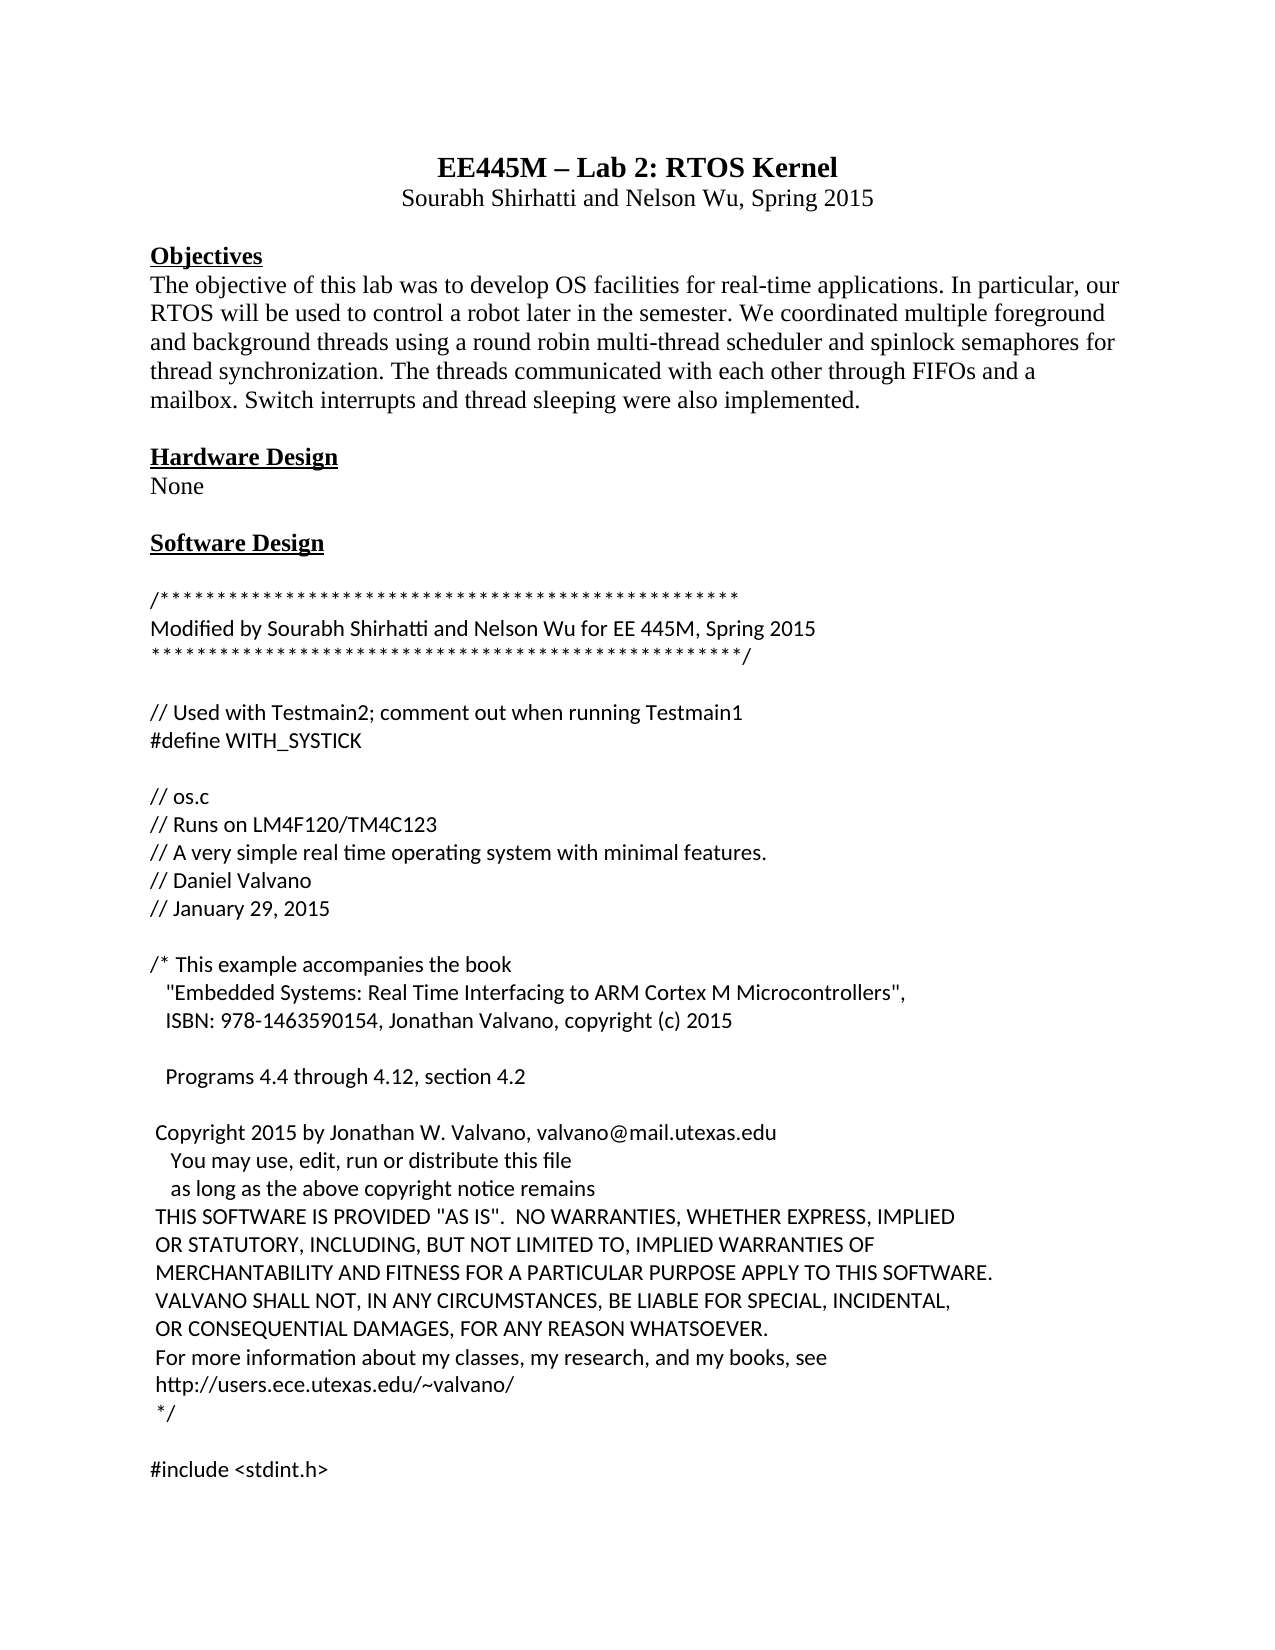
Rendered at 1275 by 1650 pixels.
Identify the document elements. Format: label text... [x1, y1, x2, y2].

text Software Design [150, 528, 1125, 557]
text // Daniel Valvano [150, 866, 1125, 894]
text Modified by Sourabh Shirhatti and Nelson Wu for EE 445M, Spring 2015 [150, 614, 1125, 642]
text THIS SOFTWARE IS PROVIDED "AS IS". NO WARRANTIES, WHETHER EXPRESS, IMPLIED [150, 1202, 1125, 1231]
text For more information about my classes, my research, and my books, see [150, 1343, 1125, 1371]
text Copyright 2015 by Jonathan W. Valvano, valvano@mail.utexas.edu [150, 1118, 1125, 1146]
text #define WITH_SYSTICK [150, 726, 1125, 754]
text The objective of this lab was to develop OS facilities for real-time applications. In particular, our RTOS will be used to control a robot later in the semester. We coordinated multiple foreground and background threads using a round robin multi-thread scheduler and spinlock semaphores for thread synchronization. The threads communicated with each other through FIFOs and a mailbox. Switch interrupts and thread sleeping were also implemented. [150, 270, 1125, 413]
text */ [150, 1399, 1125, 1427]
text ****************************************************/ [150, 642, 1125, 670]
text EE445M – Lab 2: RTOS Kernel [150, 150, 1125, 183]
text // A very simple real time operating system with minimal features. [150, 838, 1125, 866]
text VALVANO SHALL NOT, IN ANY CIRCUMSTANCES, BE LIABLE FOR SPECIAL, INCIDENTAL, [150, 1287, 1125, 1314]
text // os.c [150, 782, 1125, 810]
text http://users.ece.utexas.edu/~valvano/ [150, 1371, 1125, 1399]
text Hardware Design [150, 442, 1125, 471]
text OR STATUTORY, INCLUDING, BUT NOT LIMITED TO, IMPLIED WARRANTIES OF [150, 1231, 1125, 1258]
text OR CONSEQUENTIAL DAMAGES, FOR ANY REASON WHATSOEVER. [150, 1314, 1125, 1343]
text None [150, 471, 1125, 500]
text You may use, edit, run or distribute this file [150, 1146, 1125, 1174]
text // Used with Testmain2; comment out when running Testmain1 [150, 698, 1125, 726]
text // Runs on LM4F120/TM4C123 [150, 810, 1125, 838]
text "Embedded Systems: Real Time Interfacing to ARM Cortex M Microcontrollers", [150, 978, 1125, 1006]
text Programs 4.4 through 4.12, section 4.2 [150, 1062, 1125, 1090]
text ISBN: 978-1463590154, Jonathan Valvano, copyright (c) 2015 [150, 1006, 1125, 1034]
text // January 29, 2015 [150, 894, 1125, 922]
text Sourabh Shirhatti and Nelson Wu, Spring 2015 [150, 183, 1125, 212]
text #include <stdint.h> [150, 1455, 1125, 1483]
text Objectives [150, 241, 1125, 270]
text /*************************************************** [150, 586, 1125, 614]
text /* This example accompanies the book [150, 950, 1125, 978]
text as long as the above copyright notice remains [150, 1174, 1125, 1202]
text MERCHANTABILITY AND FITNESS FOR A PARTICULAR PURPOSE APPLY TO THIS SOFTWARE. [150, 1258, 1125, 1287]
